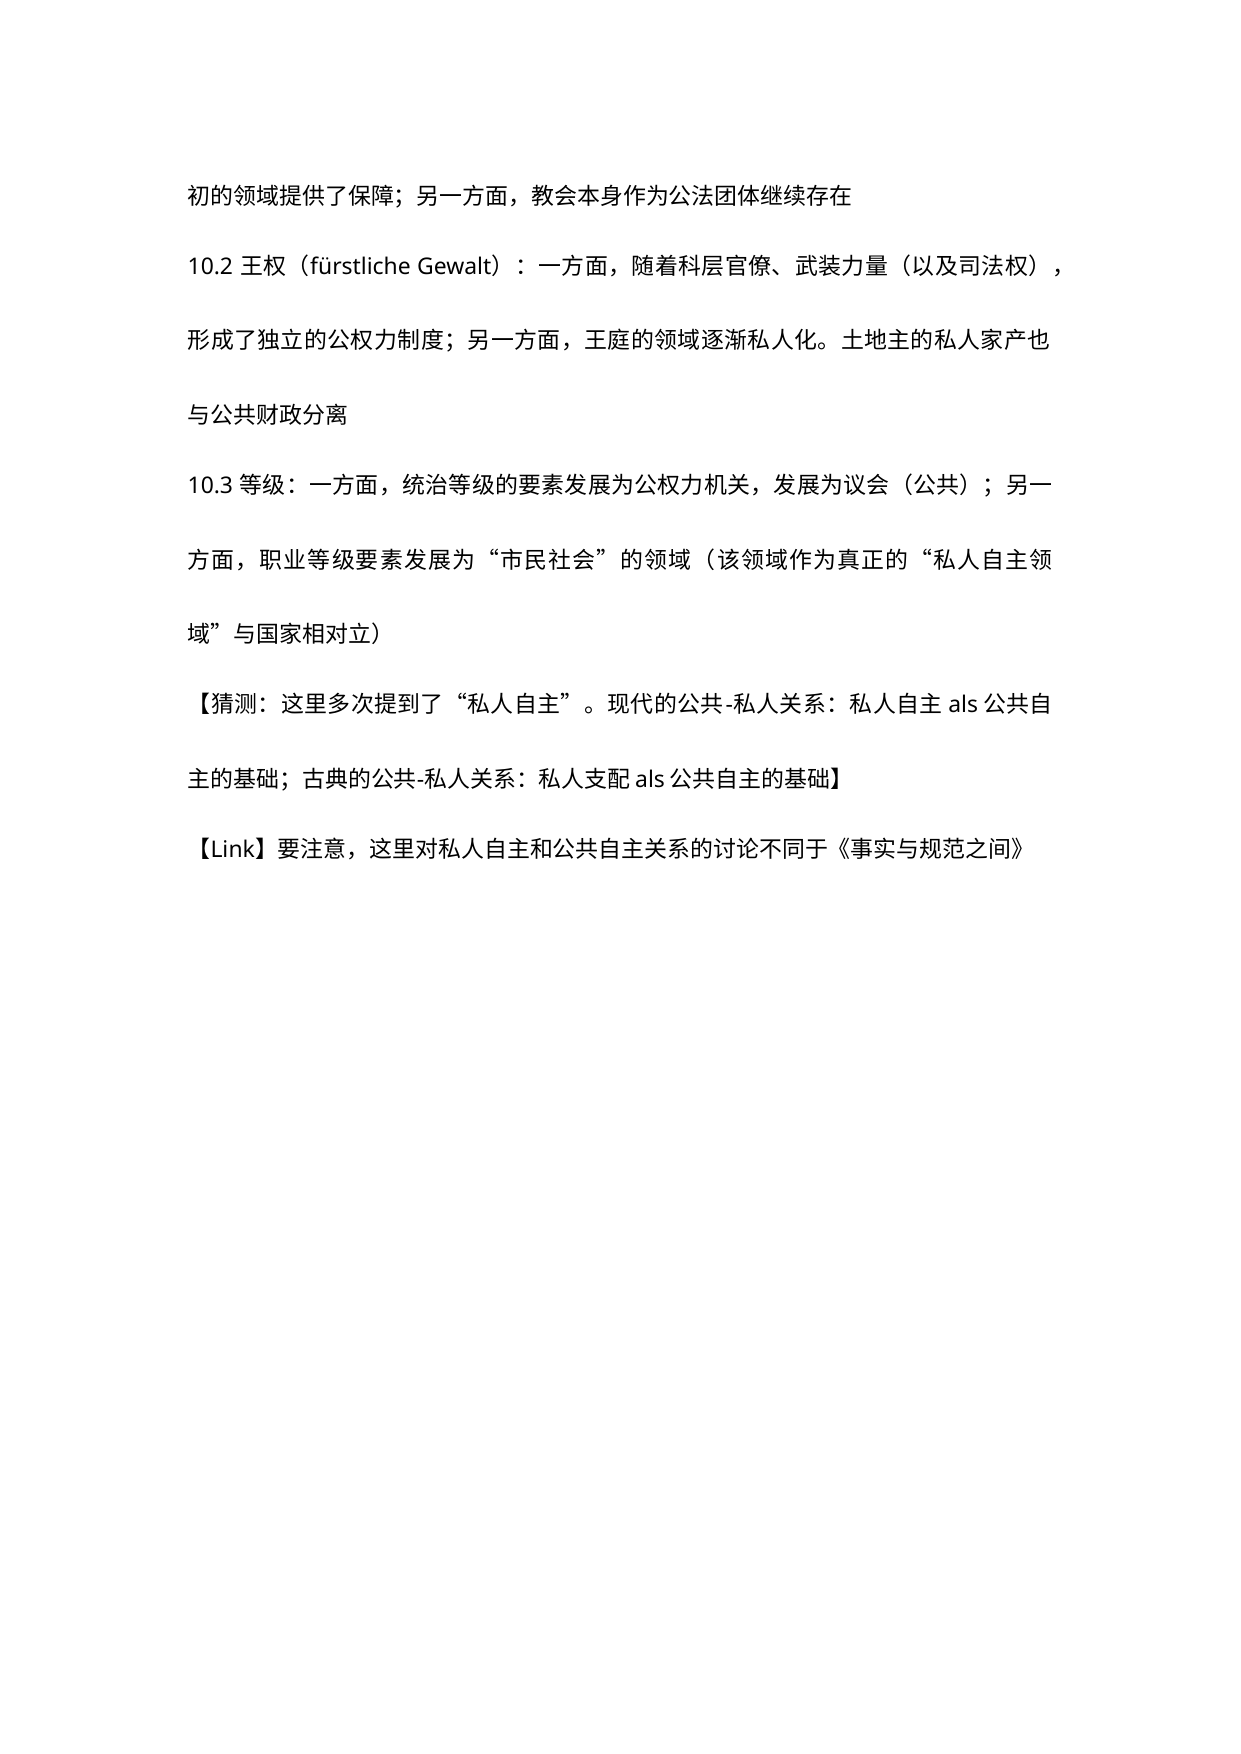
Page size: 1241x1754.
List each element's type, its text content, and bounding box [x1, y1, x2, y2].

text 【Link】要注意，这里对私人自主和公共自主关系的讨论不同于《事实与规范之间》 [187, 815, 1053, 880]
text 10.3 等级：一方面，统治等级的要素发展为公权力机关，发展为议会（公共）；另一方面，职业等级要素发展为“市民社会”的领域（该领域作为真正的“私人自主领域”与国家相对立） [187, 451, 1053, 666]
text 【猜测：这里多次提到了“私人自主”。现代的公共-私人关系：私人自主als公共自主的基础；古典的公共-私人关系：私人支配als公共自主的基础】 [187, 670, 1053, 810]
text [187, 162, 1053, 227]
text 10.2 王权（fürstliche Gewalt）：一方面，随着科层官僚、武装力量（以及司法权），形成了独立的公权力制度；另一方面，王庭的领域逐渐私人化。土地主的私人家产也与公共财政分离 [187, 232, 1053, 446]
